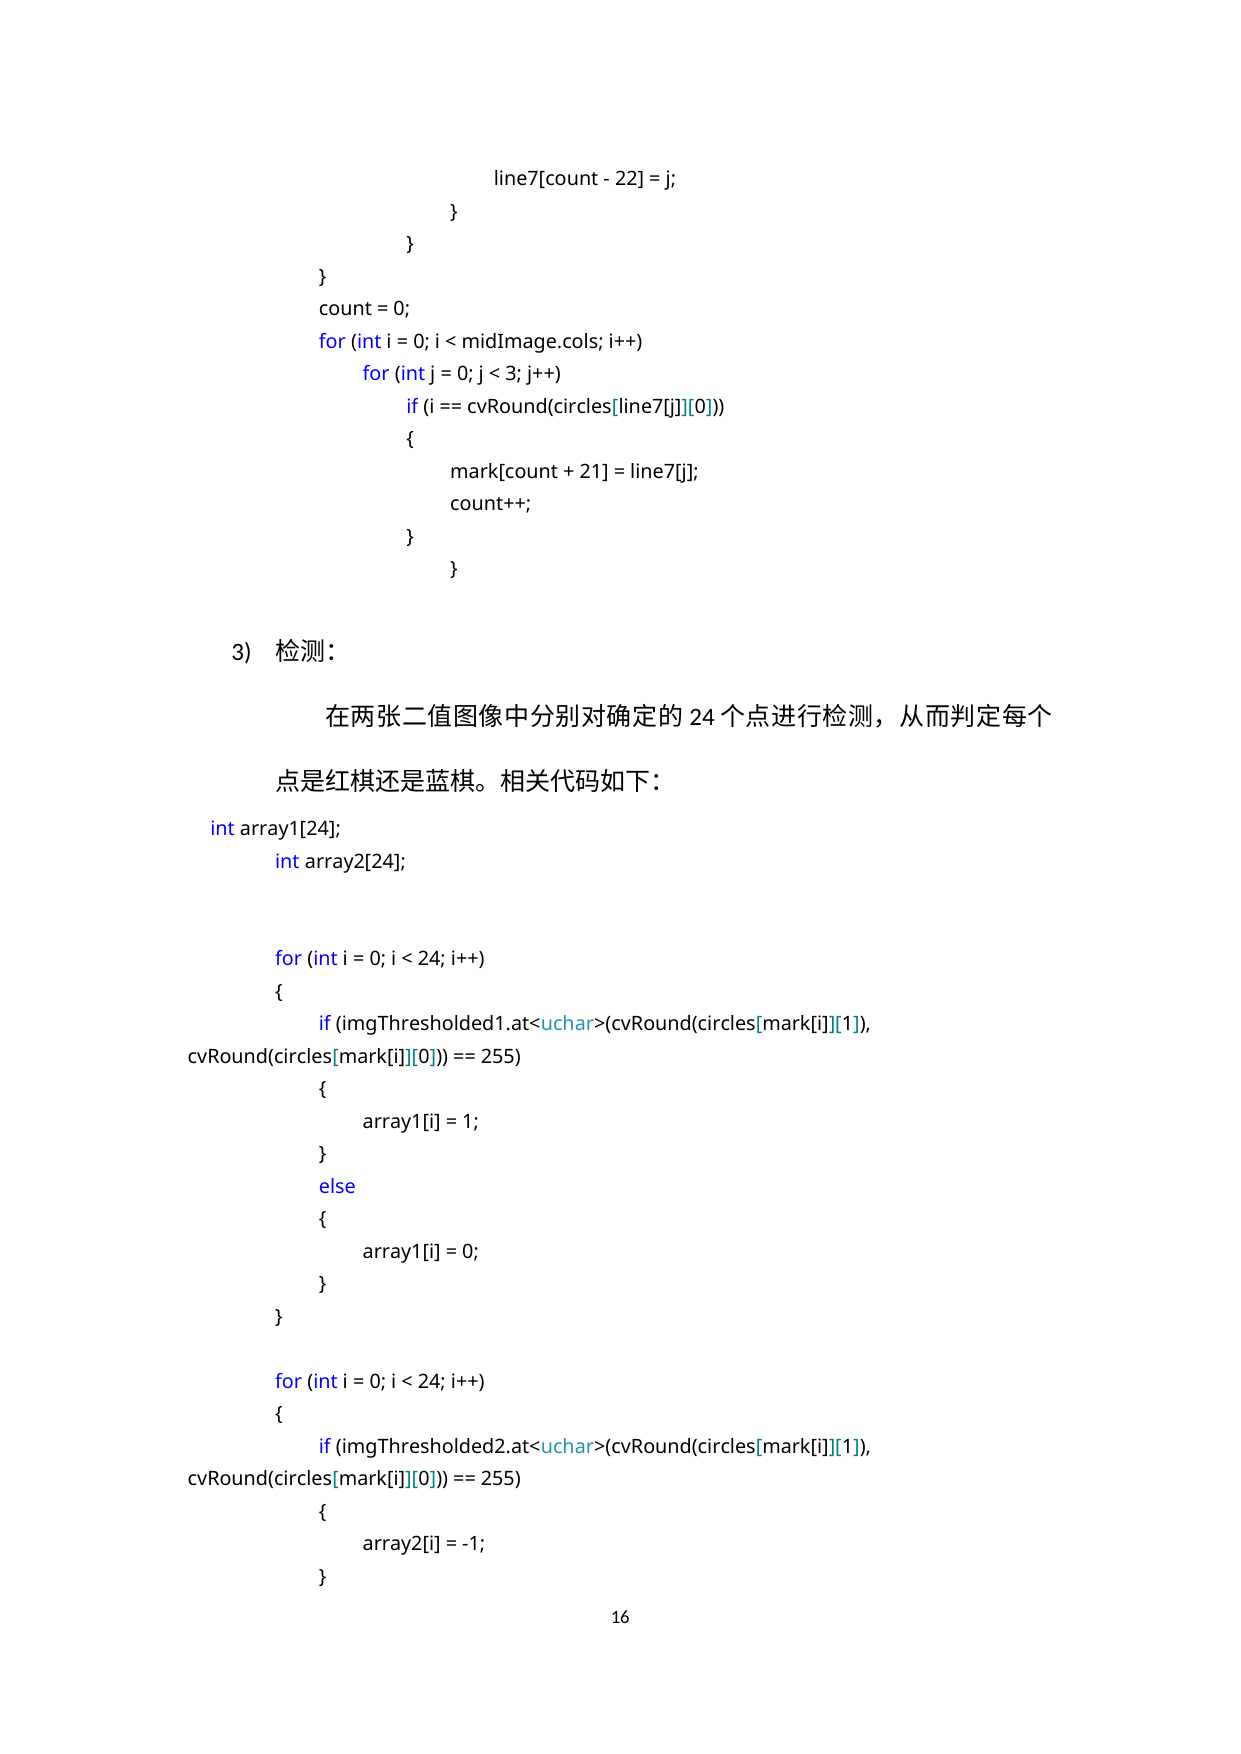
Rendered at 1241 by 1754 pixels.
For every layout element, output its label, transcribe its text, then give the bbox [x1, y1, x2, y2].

list 检测： [231, 617, 1053, 682]
text else [187, 1169, 1053, 1202]
text count = 0; [187, 292, 1053, 324]
text } [187, 227, 1053, 259]
text { [187, 1397, 1053, 1429]
text array1[i] = 1; [187, 1104, 1053, 1137]
text array1[i] = 0; [187, 1234, 1053, 1267]
text int array2[24]; [187, 844, 1053, 877]
text } [187, 259, 1053, 292]
text mark[count + 21] = line7[j]; [187, 454, 1053, 487]
text } [187, 1267, 1053, 1299]
text } [187, 519, 1053, 552]
text } [187, 1299, 1053, 1332]
text } [187, 1559, 1053, 1592]
text array2[i] = -1; [187, 1527, 1053, 1559]
text if (imgThresholded1.at<uchar>(cvRound(circles[mark[i]][1]), cvRound(circles[mark[i]][0])) == 255) [187, 1007, 1053, 1072]
text count++; [187, 487, 1053, 519]
text { [187, 1202, 1053, 1234]
text if (imgThresholded2.at<uchar>(cvRound(circles[mark[i]][1]), cvRound(circles[mark[i]][0])) == 255) [187, 1429, 1053, 1494]
text } [187, 1137, 1053, 1169]
list 在两张二值图像中分别对确定的24个点进行检测，从而判定每个点是红棋还是蓝棋。相关代码如下： [275, 682, 1053, 812]
text for (int i = 0; i < 24; i++) [187, 942, 1053, 974]
list } [275, 552, 1053, 584]
text int array1[24]; [187, 812, 1053, 844]
text line7[count - 22] = j; [187, 162, 1053, 194]
text { [187, 422, 1053, 454]
text for (int i = 0; i < midImage.cols; i++) [187, 324, 1053, 357]
text } [187, 194, 1053, 227]
text for (int j = 0; j < 3; j++) [187, 357, 1053, 389]
text { [187, 974, 1053, 1007]
text if (i == cvRound(circles[line7[j]][0])) [187, 389, 1053, 422]
text { [187, 1072, 1053, 1104]
text for (int i = 0; i < 24; i++) [187, 1364, 1053, 1397]
text { [187, 1494, 1053, 1527]
